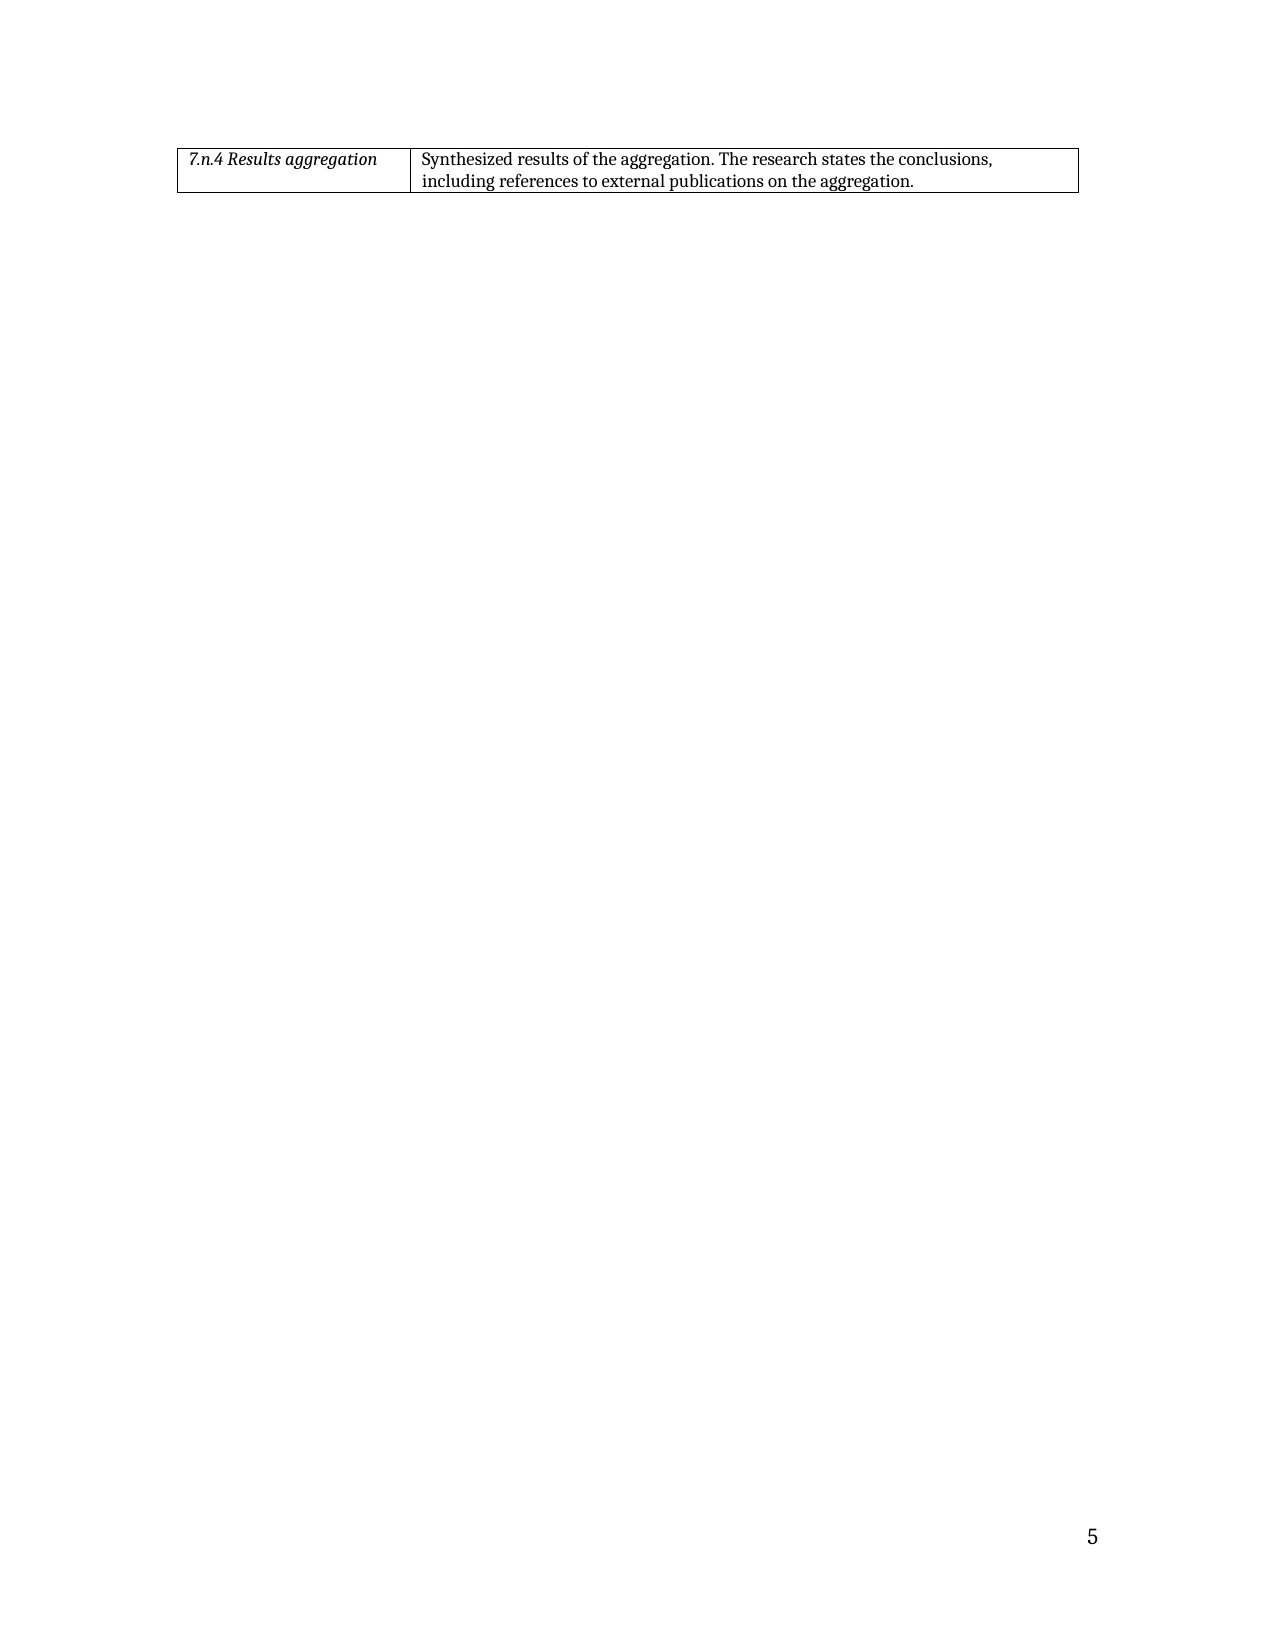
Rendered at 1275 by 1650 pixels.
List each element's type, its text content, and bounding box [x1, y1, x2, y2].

table_cell 7.n.4 Results aggregation [178, 149, 410, 192]
table_cell Synthesized results of the aggregation. The research states the conclusions, including references to external publications on the aggregation. [411, 149, 1078, 192]
